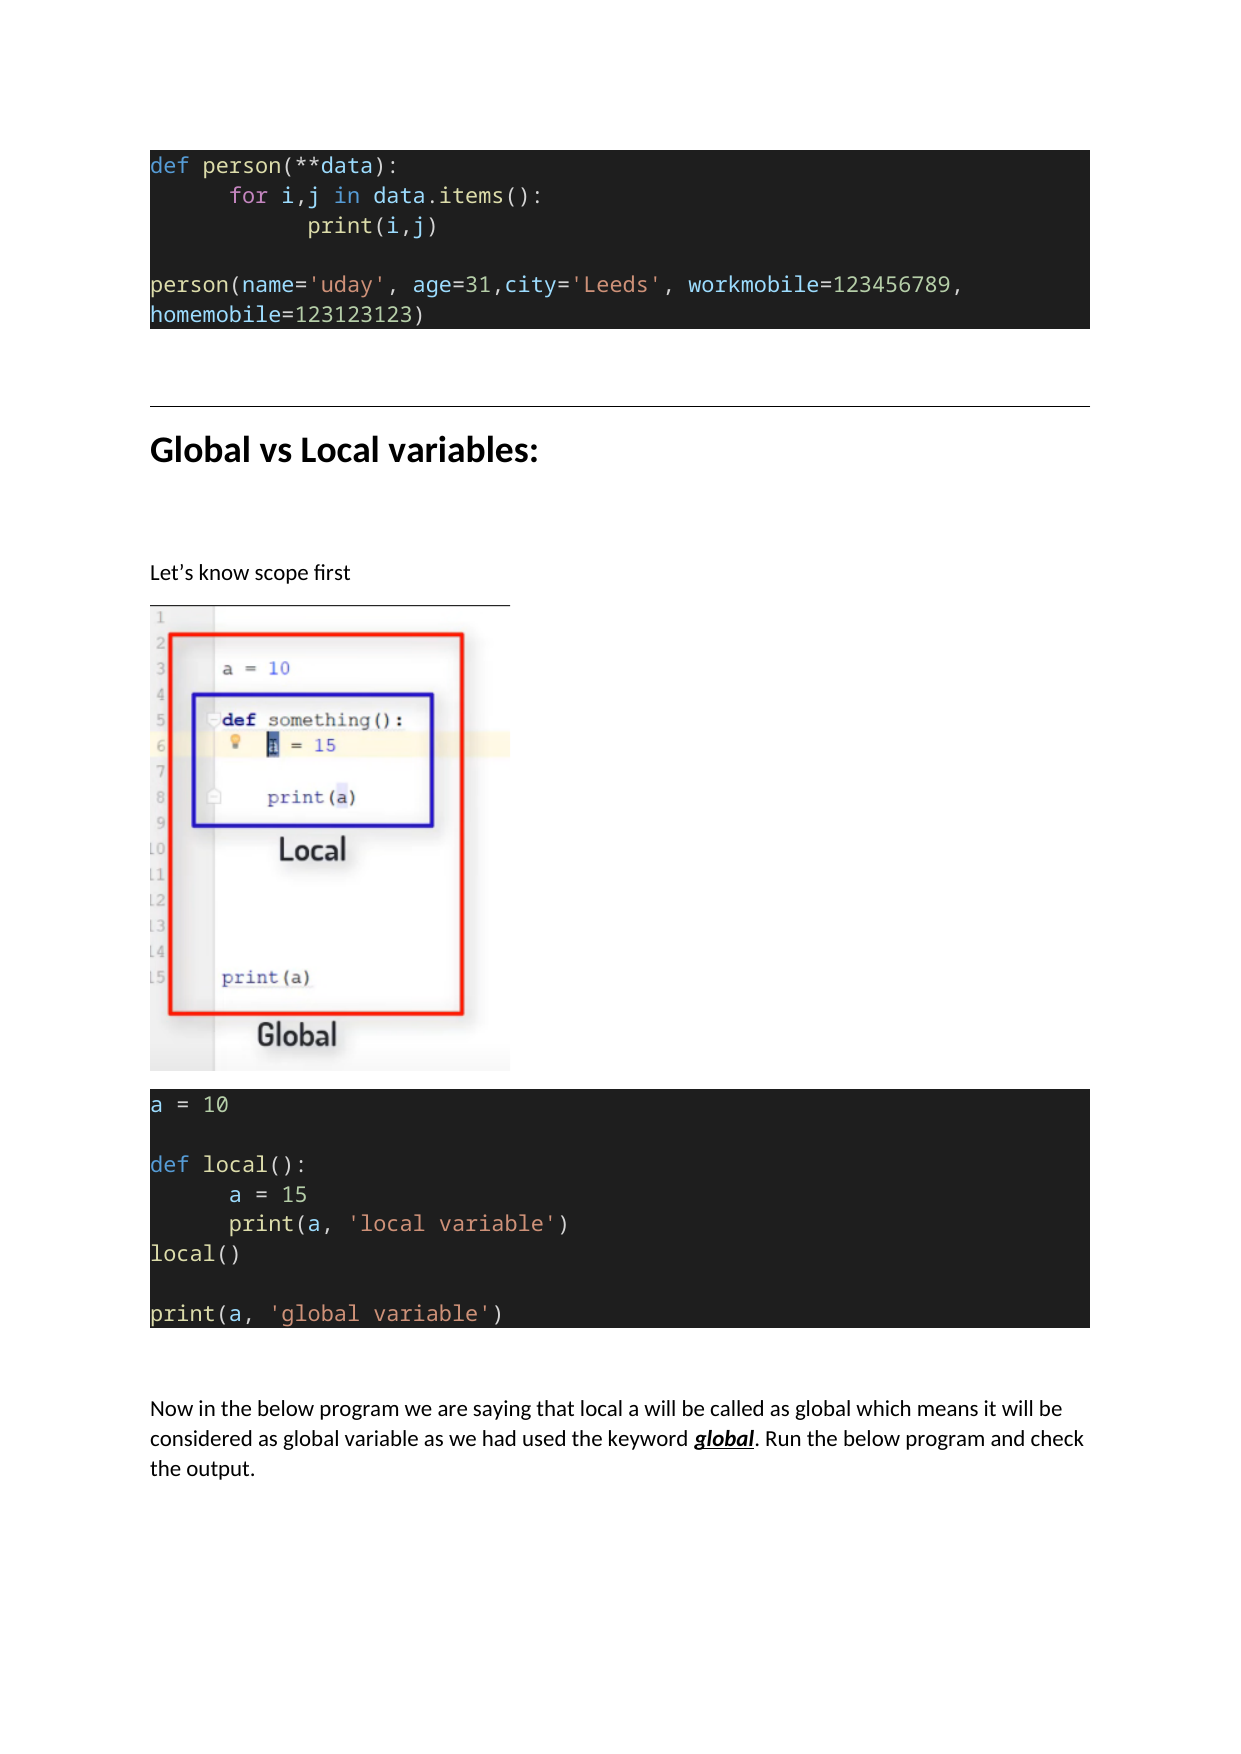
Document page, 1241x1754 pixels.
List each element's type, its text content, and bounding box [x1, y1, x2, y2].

text print(a, 'local variable') [150, 1208, 1090, 1238]
text Now in the below program we are saying that local a will be called as global which means it will be considered as global variable as we had used the keyword global. Run the below program and check the output. [150, 1394, 1090, 1482]
text def person(**data): [150, 150, 1090, 180]
text local() [150, 1238, 1090, 1268]
text def local(): [150, 1149, 1090, 1179]
text a = 10 [150, 1089, 1090, 1119]
text print(i,j) [150, 209, 1090, 239]
text for i,j in data.items(): [150, 180, 1090, 209]
text Let’s know scope first [150, 558, 1090, 586]
text person(name='uday', age=31,city='Leeds', workmobile=123456789, homemobile=123123123) [150, 269, 1090, 329]
text print(a, 'global variable') [150, 1298, 1090, 1328]
text a = 15 [150, 1179, 1090, 1208]
text Global vs Local variables: [150, 426, 1090, 472]
picture [150, 605, 511, 1071]
